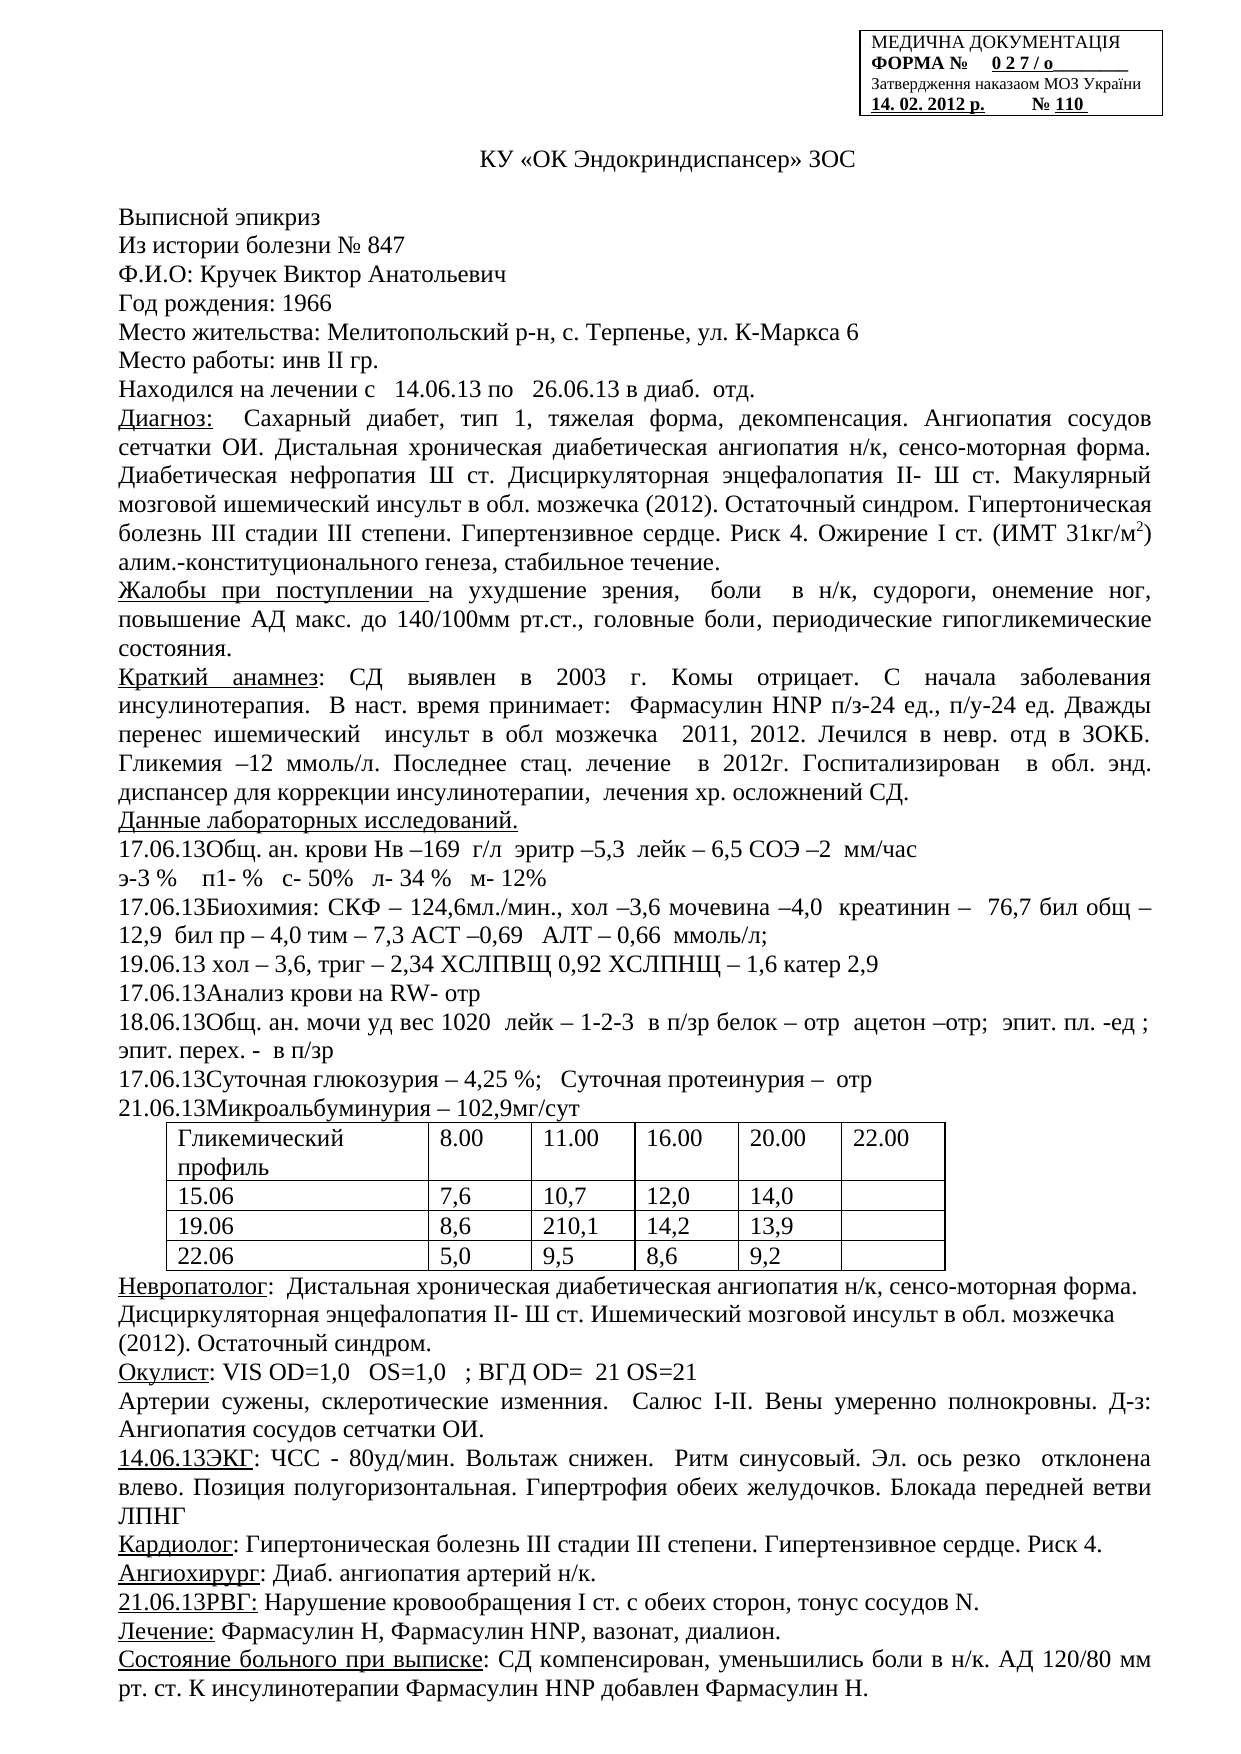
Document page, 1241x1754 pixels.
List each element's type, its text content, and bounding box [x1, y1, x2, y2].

table_cell 14,2 [636, 1211, 738, 1240]
table_cell 9,2 [739, 1241, 841, 1270]
table_cell 8,6 [429, 1211, 531, 1240]
text 17.06.13Суточная глюкозурия – 4,25 %; Суточная протеинурия – отр [118, 1064, 1152, 1093]
table_header 16.00 [636, 1123, 738, 1180]
text 21.06.13РВГ: Нарушение кровообращения I ст. с обеих сторон, тонус сосудов N. [118, 1587, 1152, 1616]
table_cell [842, 1211, 944, 1240]
text Кардиолог: Гипертоническая болезнь III стадии III степени. Гипертензивное сердце. Риск 4. [118, 1529, 1152, 1558]
text 14.06.13ЭКГ: ЧСС - 80уд/мин. Вольтаж снижен. Ритм синусовый. Эл. ось резко отклонена влево. Позиция полугоризонтальная. Гипертрофия обеих желудочков. Блокада передней ветви ЛПНГ [118, 1443, 1152, 1529]
text Место жительства: Мелитопольский р-н, с. Терпенье, ул. К-Маркса 6 [118, 317, 1152, 346]
table_cell 8,6 [636, 1241, 738, 1270]
table_header Гликемический профиль [167, 1123, 428, 1180]
text Жалобы при поступлении на ухудшение зрения, боли в н/к, судороги, онемение ног, повышение АД макс. до 140/100мм рт.ст., головные боли, периодические гипогликемические состояния. [118, 576, 1152, 662]
table_cell [842, 1241, 944, 1270]
subtitle 18.06.13Общ. ан. мочи уд вес 1020 лейк – 1-2-3 в п/зр белок – отр ацетон –отр; эпит. пл. -ед ; эпит. перех. - в п/зр [118, 1007, 1152, 1064]
table_header 8.00 [429, 1123, 531, 1180]
table_cell 15.06 [167, 1181, 428, 1210]
table_cell 7,6 [429, 1181, 531, 1210]
subtitle Из истории болезни № 847 [118, 231, 1152, 259]
subtitle Выписной эпикриз [118, 202, 1158, 231]
table_header 22.00 [842, 1123, 944, 1180]
table_header 11.00 [532, 1123, 634, 1180]
table_cell 9,5 [532, 1241, 634, 1270]
text э-3 % п1- % с- 50% л- 34 % м- 12% [118, 863, 1152, 892]
text Лечение: Фармасулин Н, Фармасулин НNР, вазонат, диалион. [118, 1616, 1152, 1644]
text Невропатолог: Дистальная хроническая диабетическая ангиопатия н/к, сенсо-моторная форма. Дисциркуляторная энцефалопатия II- Ш ст. Ишемический мозговой инсульт в обл. мозжечка (2012). Остаточный синдром. [118, 1271, 1152, 1357]
subtitle 21.06.13Микроальбуминурия – 102,9мг/сут [118, 1093, 1152, 1122]
text 17.06.13Анализ крови на RW- отр [118, 978, 1152, 1007]
table_cell 5,0 [429, 1241, 531, 1270]
table_cell [842, 1181, 944, 1210]
text 17.06.13Общ. ан. крови Нв –169 г/л эритр –5,3 лейк – 6,5 СОЭ –2 мм/час [118, 834, 1152, 863]
text Состояние больного при выписке: СД компенсирован, уменьшились боли в н/к. АД 120/80 мм рт. ст. К инсулинотерапии Фармасулин НNР добавлен Фармасулин Н. [118, 1644, 1152, 1702]
text 17.06.13Биохимия: СКФ – 124,6мл./мин., хол –3,6 мочевина –4,0 креатинин – 76,7 бил общ –12,9 бил пр – 4,0 тим – 7,3 АСТ –0,69 АЛТ – 0,66 ммоль/л; [118, 892, 1152, 949]
text Место работы: инв II гр. [118, 346, 1152, 374]
table_cell 22.06 [167, 1241, 428, 1270]
text Диагноз: Сахарный диабет, тип 1, тяжелая форма, декомпенсация. Ангиопатия сосудов сетчатки ОИ. Дистальная хроническая диабетическая ангиопатия н/к, сенсо-моторная форма. Диабетическая нефропатия Ш ст. Дисциркуляторная энцефалопатия II- Ш ст. Макулярный мозговой ишемический инсульт в обл. мозжечка (2012). Остаточный синдром. Гипертоническая болезнь III стадии III степени. Гипертензивное сердце. Риск 4. Ожирение I ст. (ИМТ 31кг/м2) алим.-конституционального генеза, стабильное течение. [118, 403, 1152, 576]
text Ангиохирург: Диаб. ангиопатия артерий н/к. [118, 1558, 1152, 1587]
text Находился на лечении с 14.06.13 по 26.06.13 в диаб. отд. [118, 374, 1152, 403]
table_cell 12,0 [636, 1181, 738, 1210]
text Артерии сужены, склеротические изменния. Салюс I-II. Вены умеренно полнокровны. Д-з: Ангиопатия сосудов сетчатки ОИ. [118, 1386, 1152, 1443]
text Год рождения: 1966 [118, 288, 1152, 317]
text Данные лабораторных исследований. [118, 806, 1152, 834]
table_header 20.00 [739, 1123, 841, 1180]
table_cell 19.06 [167, 1211, 428, 1240]
text Окулист: VIS OD=1,0 OS=1,0 ; ВГД OD= 21 OS=21 [118, 1357, 1152, 1386]
subtitle КУ «ОК Эндокриндиспансер» ЗОС [177, 144, 1158, 173]
table_cell 10,7 [532, 1181, 634, 1210]
table_cell 14,0 [739, 1181, 841, 1210]
text Краткий анамнез: СД выявлен в 2003 г. Комы отрицает. С начала заболевания инсулинотерапия. В наст. время принимает: Фармасулин НNР п/з-24 ед., п/у-24 ед. Дважды перенес ишемический инсульт в обл мозжечка 2011, 2012. Лечился в невр. отд в ЗОКБ. Гликемия –12 ммоль/л. Последнее стац. лечение в 2012г. Госпитализирован в обл. энд. диспансер для коррекции инсулинотерапии, лечения хр. осложнений СД. [118, 662, 1152, 806]
subtitle Ф.И.О: Кручек Виктор Анатольевич [118, 259, 1152, 288]
table_cell 13,9 [739, 1211, 841, 1240]
table_cell 210,1 [532, 1211, 634, 1240]
text 19.06.13 хол – 3,6, триг – 2,34 ХСЛПВЩ 0,92 ХСЛПНЩ – 1,6 катер 2,9 [118, 949, 1152, 978]
